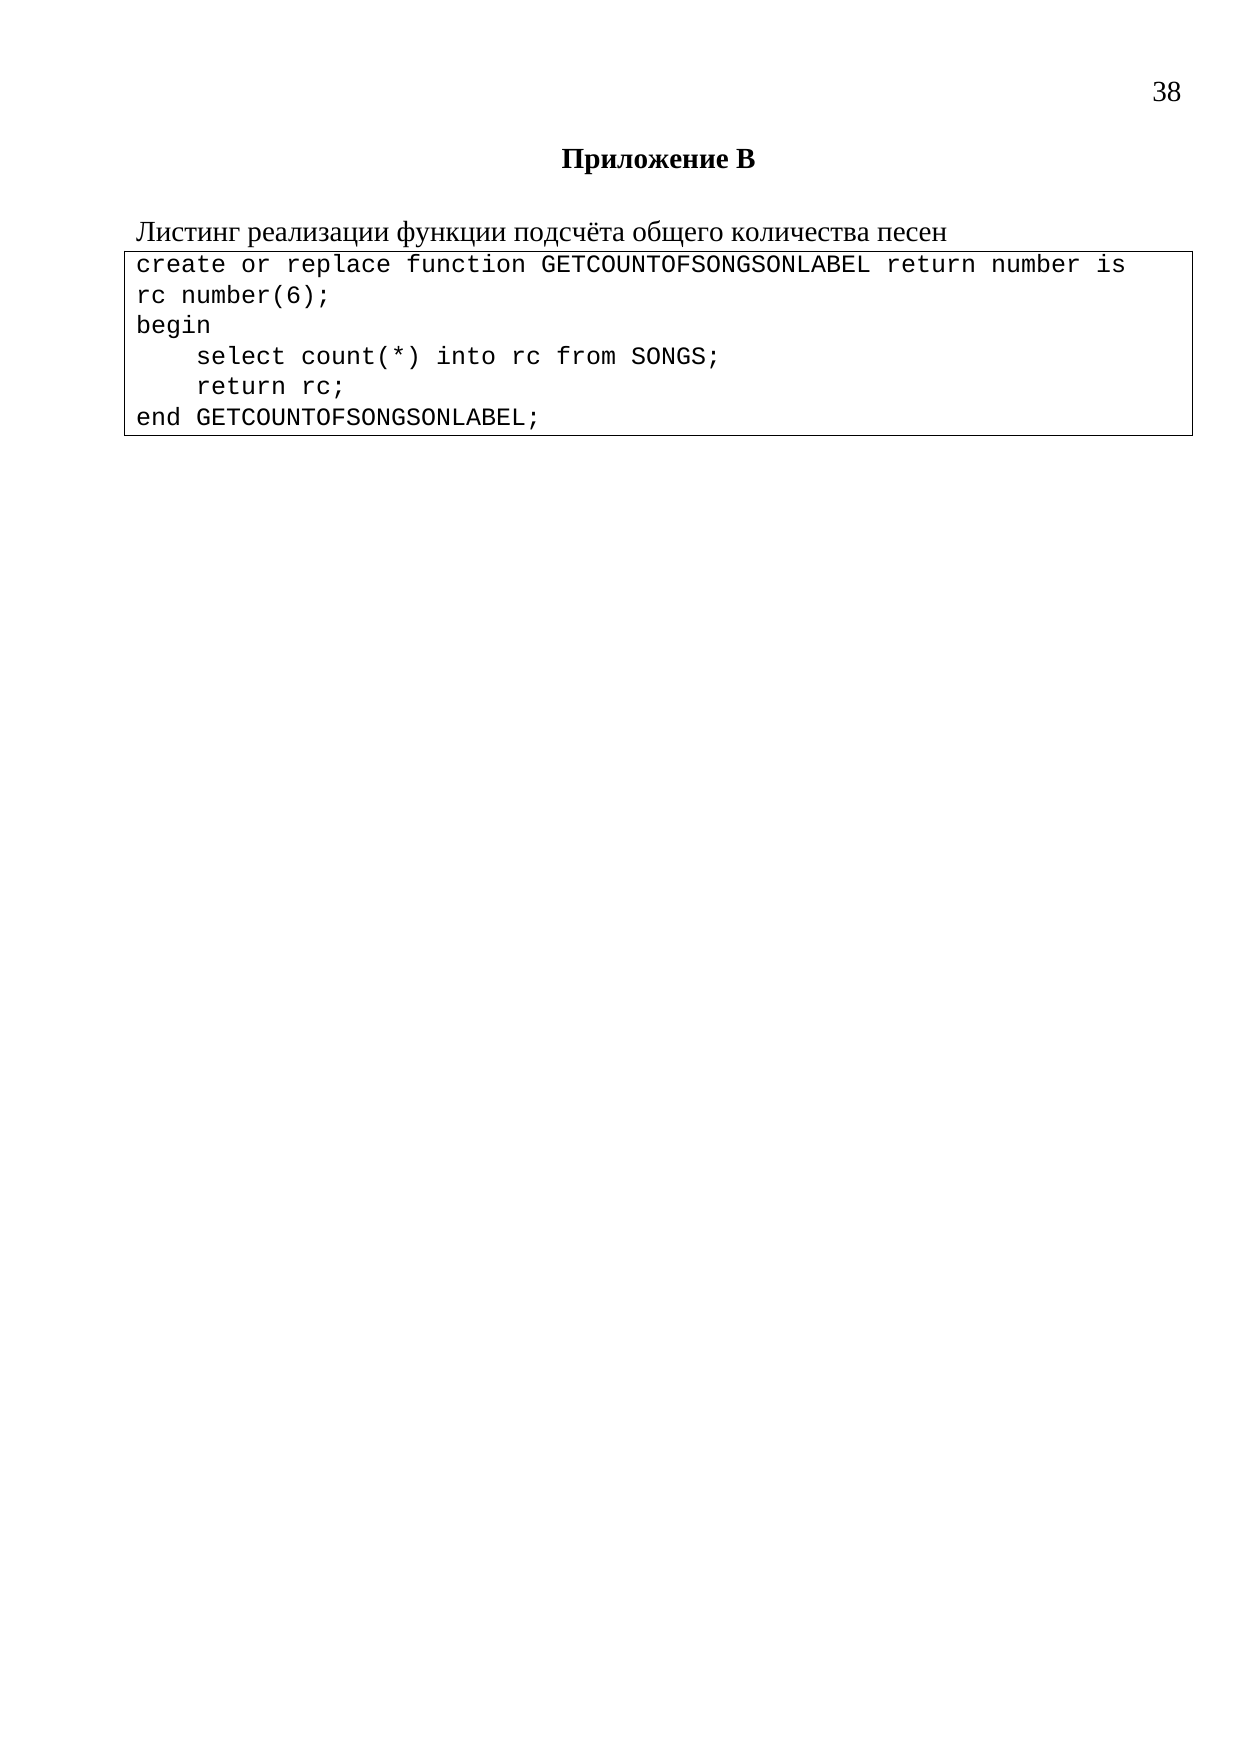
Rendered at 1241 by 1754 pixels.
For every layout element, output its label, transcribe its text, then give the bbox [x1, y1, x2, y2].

text Листинг реализации функции подсчёта общего количества песен [136, 214, 1181, 248]
subtitle Приложение В [136, 141, 1181, 174]
table_header create or replace function GETCOUNTOFSONGSONLABEL return number is rc number(6); begin select count(*) into rc from SONGS; return rc; end GETCOUNTOFSONGSONLABEL; [125, 252, 1192, 435]
